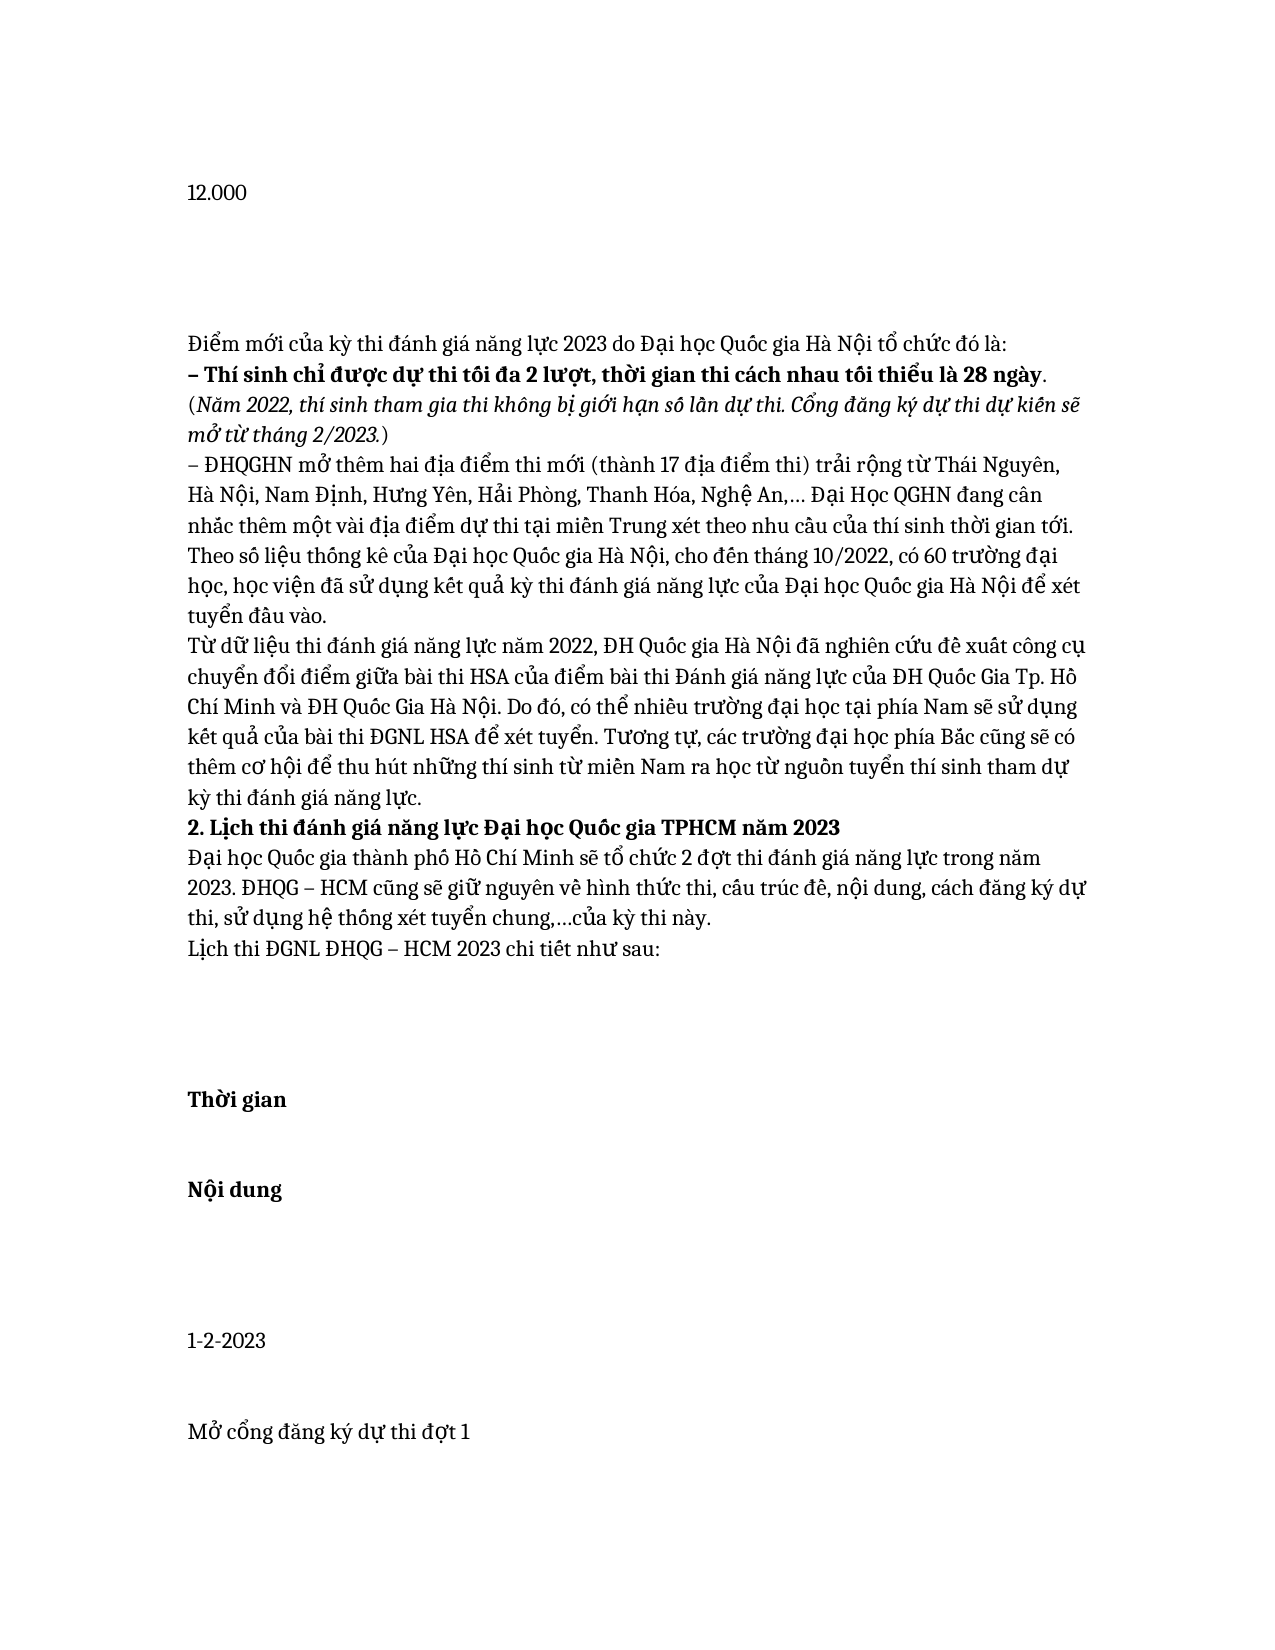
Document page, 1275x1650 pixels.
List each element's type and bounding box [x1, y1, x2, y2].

text [187, 150, 1087, 1475]
